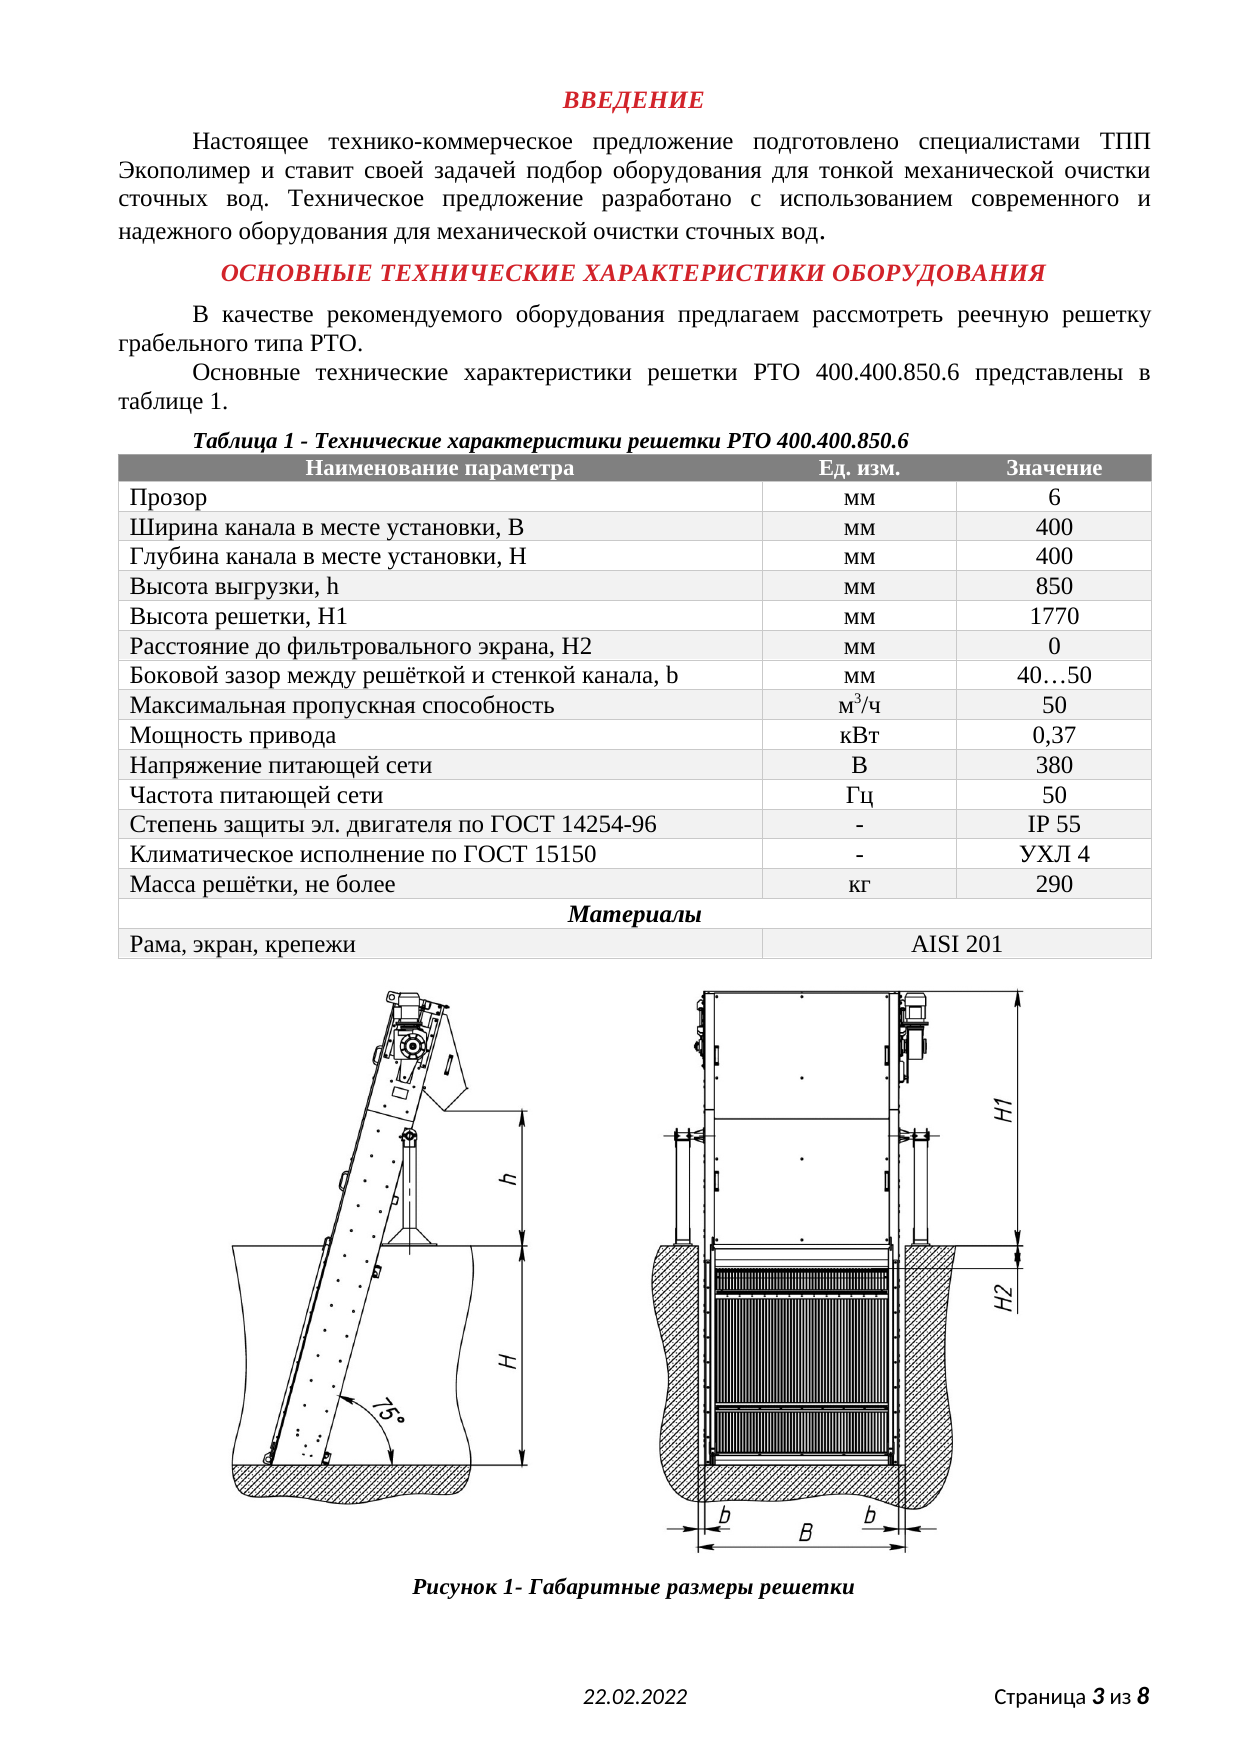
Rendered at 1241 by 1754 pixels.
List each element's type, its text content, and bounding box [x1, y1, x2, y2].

table_cell Высота решетки, H1 [119, 601, 762, 630]
text Основные технические характеристики решетки РТО 400.400.850.6 представлены в таблице 1. [118, 357, 1152, 414]
table_cell AISI 201 [763, 929, 1151, 957]
table_cell 40…50 [957, 661, 1151, 689]
table_cell Глубина канала в месте установки, H [119, 541, 762, 570]
table_cell м3/ч [763, 690, 956, 719]
table_header Значение [957, 455, 1151, 481]
table_cell - [763, 839, 956, 868]
table_cell мм [763, 661, 956, 689]
table_cell Высота выгрузки, h [119, 571, 762, 600]
table_cell мм [763, 482, 956, 511]
table_cell Прозор [119, 482, 762, 511]
table_cell мм [763, 631, 956, 659]
text В качестве рекомендуемого оборудования предлагаем рассмотреть реечную решетку грабельного типа РТО. [118, 299, 1152, 357]
table_cell 380 [957, 750, 1151, 779]
table_header Наименование параметра [119, 455, 762, 481]
table_cell 50 [957, 780, 1151, 808]
table_cell УХЛ 4 [957, 839, 1151, 868]
table_cell - [763, 810, 956, 838]
text Москва – 2022Введение [118, 85, 1152, 113]
table_cell Степень защиты эл. двигателя по ГОСТ 14254-96 [119, 810, 762, 838]
table_cell Рама, экран, крепежи [119, 929, 762, 957]
table_cell 400 [957, 512, 1151, 540]
subtitle Основные технические характеристики оборудования [118, 258, 1152, 287]
table_cell Ширина канала в месте установки, B [119, 512, 762, 540]
table_cell 850 [957, 571, 1151, 600]
table_cell Мощность привода [119, 720, 762, 749]
table_cell В [763, 750, 956, 779]
table_cell Климатическое исполнение по ГОСТ 15150 [119, 839, 762, 868]
table_cell 0 [957, 631, 1151, 659]
table_cell Расстояние до фильтровального экрана, H2 [119, 631, 762, 659]
table_cell IP 55 [957, 810, 1151, 838]
table_cell Частота питающей сети [119, 780, 762, 808]
table_cell мм [763, 512, 956, 540]
table_cell мм [763, 541, 956, 570]
table_cell мм [763, 601, 956, 630]
subtitle Рисунок 1- Габаритные размеры решетки [118, 1573, 1152, 1599]
table_cell 1770 [957, 601, 1151, 630]
table_cell 0,37 [957, 720, 1151, 749]
table_cell кг [763, 869, 956, 898]
table_cell 290 [957, 869, 1151, 898]
table_cell Боковой зазор между решёткой и стенкой канала, b [119, 661, 762, 689]
table_cell Гц [763, 780, 956, 808]
picture [227, 986, 1043, 1561]
table_cell кВт [763, 720, 956, 749]
table_cell Масса решётки, не более [119, 869, 762, 898]
table_cell Материалы [119, 899, 1151, 928]
text Таблица 1 - Технические характеристики решетки РТО 400.400.850.6 [118, 427, 1152, 453]
table_cell мм [763, 571, 956, 600]
table_header Ед. изм. [762, 455, 957, 481]
table_cell 400 [957, 541, 1151, 570]
table_cell 50 [957, 690, 1151, 719]
text Настоящее технико-коммерческое предложение подготовлено специалистами ТПП Экополимер и ставит своей задачей подбор оборудования для тонкой механической очистки сточных вод. Техническое предложение разработано с использованием современного и надежного оборудования для механической очистки сточных вод. [118, 126, 1152, 246]
table_cell 6 [957, 482, 1151, 511]
table_cell Напряжение питающей сети [119, 750, 762, 779]
table_cell Максимальная пропускная способность [119, 690, 762, 719]
